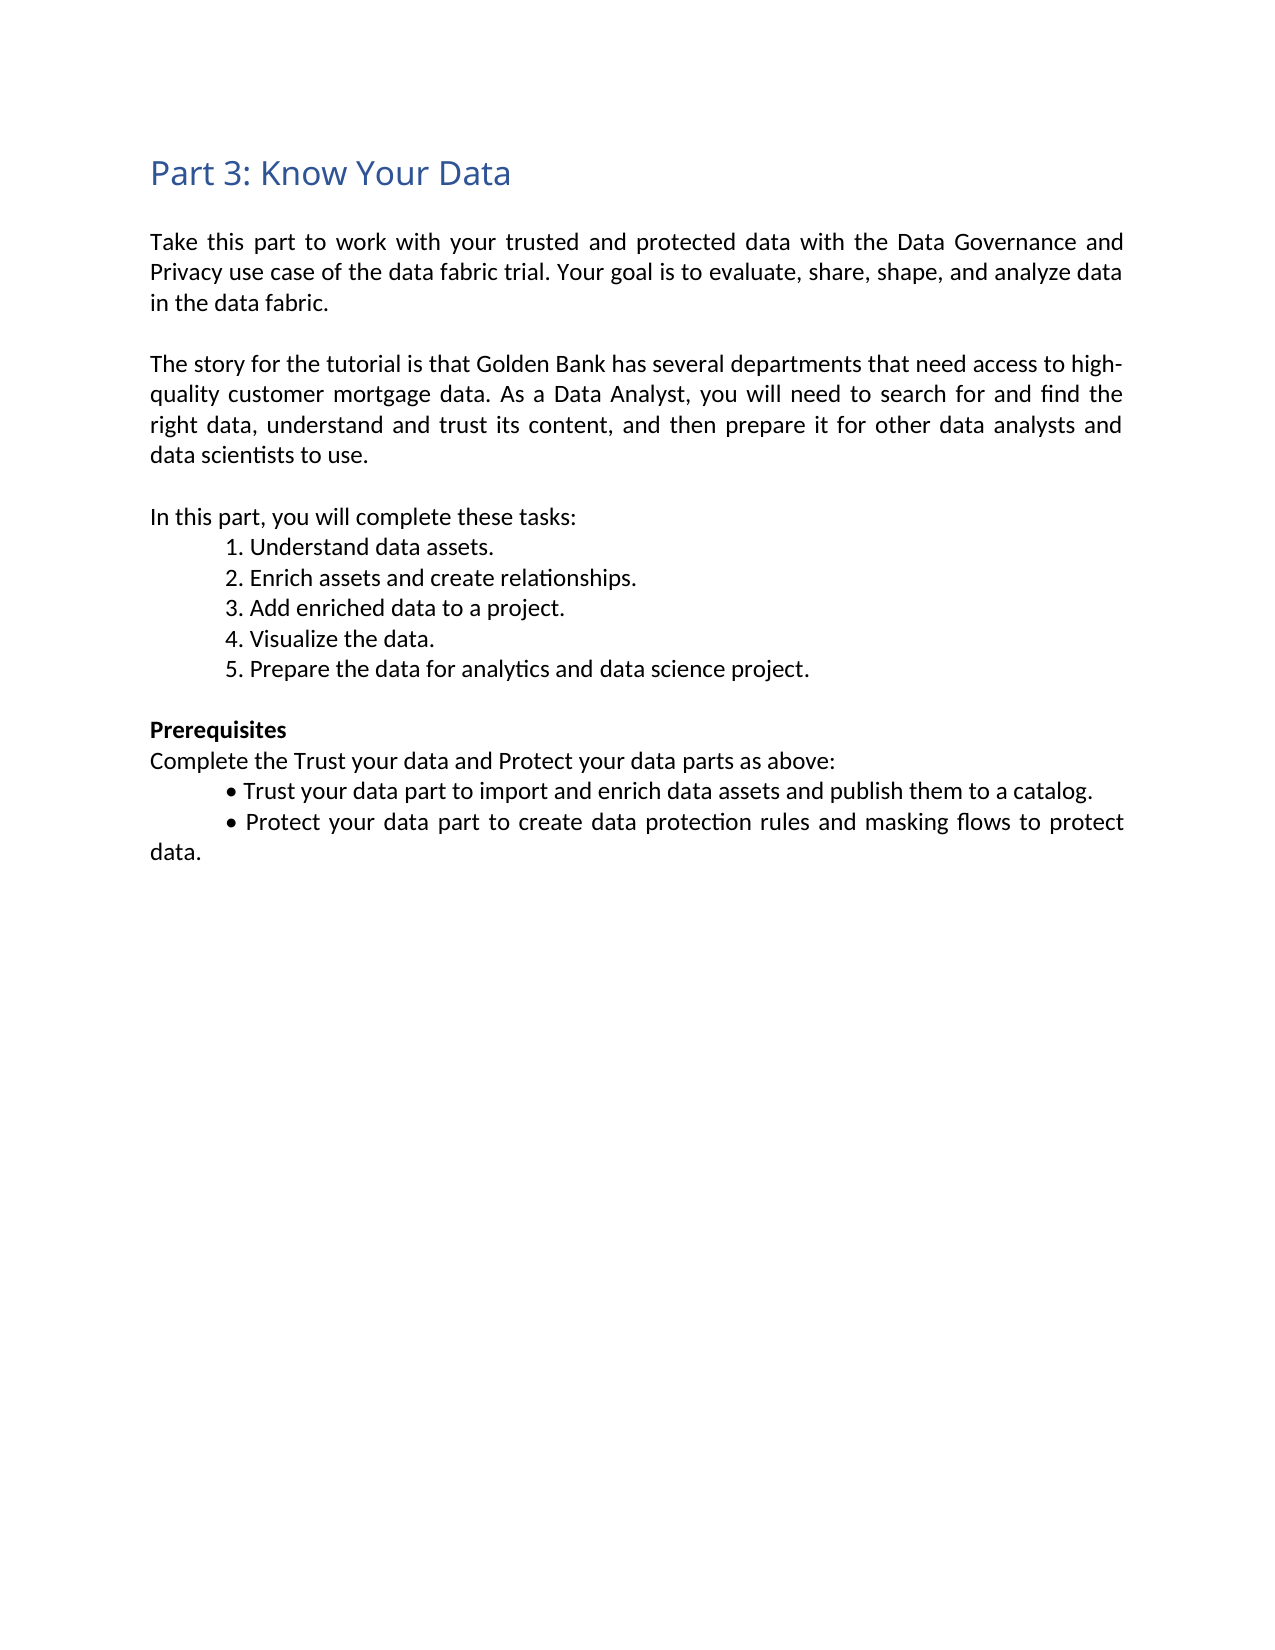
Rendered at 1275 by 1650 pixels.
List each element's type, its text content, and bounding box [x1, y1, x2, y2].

text • Trust your data part to import and enrich data assets and publish them to a catalog. [150, 775, 1125, 806]
text 5. Prepare the data for analytics and data science project. [150, 653, 1125, 684]
text The story for the tutorial is that Golden Bank has several departments that need access to high-quality customer mortgage data. As a Data Analyst, you will need to search for and find the right data, understand and trust its content, and then prepare it for other data analysts and data scientists to use. [150, 348, 1125, 470]
text 4. Visualize the data. [150, 623, 1125, 653]
text 3. Add enriched data to a project. [150, 592, 1125, 623]
subtitle Part 3: Know Your Data [150, 150, 1125, 195]
text Prerequisites [150, 714, 1125, 745]
text 2. Enrich assets and create relationships. [150, 562, 1125, 592]
text Complete the Trust your data and Protect your data parts as above: [150, 745, 1125, 775]
text 1. Understand data assets. [150, 531, 1125, 562]
text Take this part to work with your trusted and protected data with the Data Governance and Privacy use case of the data fabric trial. Your goal is to evaluate, share, shape, and analyze data in the data fabric. [150, 226, 1125, 317]
text In this part, you will complete these tasks: [150, 501, 1125, 531]
text • Protect your data part to create data protection rules and masking flows to protect data. [150, 806, 1125, 867]
